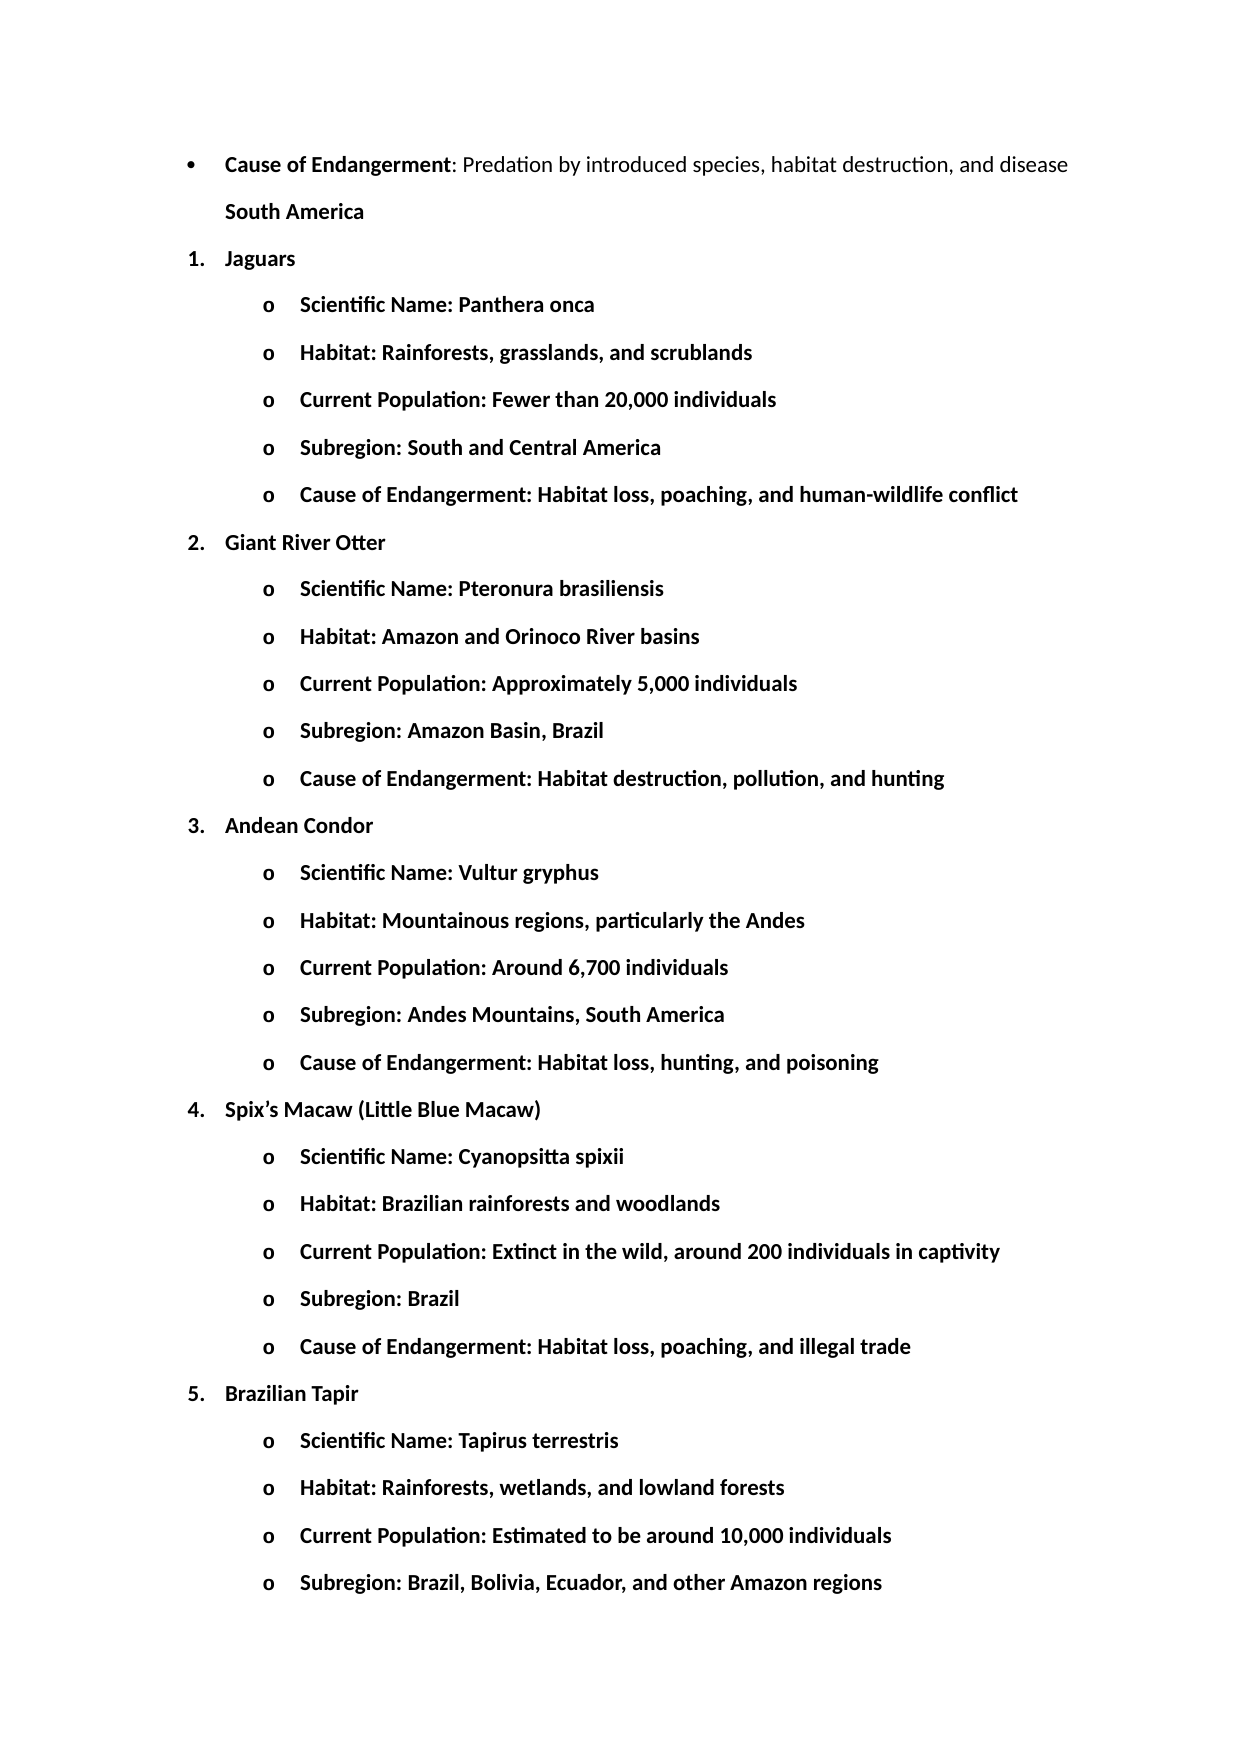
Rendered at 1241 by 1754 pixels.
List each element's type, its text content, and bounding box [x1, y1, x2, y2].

list Subregion: Amazon Basin, Brazil [262, 717, 1090, 745]
list Habitat: Mountainous regions, particularly the Andes [262, 906, 1090, 934]
list Scientific Name: Tapirus terrestris [262, 1426, 1090, 1454]
text South America [225, 197, 1090, 225]
list Current Population: Around 6,700 individuals [262, 953, 1090, 982]
list Current Population: Estimated to be around 10,000 individuals [262, 1521, 1090, 1549]
list Cause of Endangerment: Habitat loss, poaching, and illegal trade [262, 1332, 1090, 1360]
list Subregion: Brazil, Bolivia, Ecuador, and other Amazon regions [262, 1568, 1090, 1597]
list Cause of Endangerment: Habitat loss, poaching, and human-wildlife conflict [262, 480, 1090, 509]
list Subregion: Brazil [262, 1284, 1090, 1313]
list Scientific Name: Vultur gryphus [262, 858, 1090, 887]
list Habitat: Amazon and Orinoco River basins [262, 622, 1090, 650]
list Cause of Endangerment: Habitat loss, hunting, and poisoning [262, 1048, 1090, 1076]
list Subregion: South and Central America [262, 433, 1090, 461]
list Jaguars [187, 244, 1090, 272]
list Current Population: Extinct in the wild, around 200 individuals in captivity [262, 1237, 1090, 1266]
list Giant River Otter [187, 528, 1090, 556]
list Cause of Endangerment: Habitat destruction, pollution, and hunting [262, 764, 1090, 793]
list Habitat: Rainforests, wetlands, and lowland forests [262, 1473, 1090, 1502]
list Current Population: Fewer than 20,000 individuals [262, 385, 1090, 414]
list Scientific Name: Pteronura brasiliensis [262, 574, 1090, 603]
list Cause of Endangerment: Predation by introduced species, habitat destruction, and disease [187, 150, 1090, 178]
list Scientific Name: Cyanopsitta spixii [262, 1142, 1090, 1171]
list Brazilian Tapir [187, 1379, 1090, 1407]
list Spix’s Macaw (Little Blue Macaw) [187, 1095, 1090, 1123]
list Scientific Name: Panthera onca [262, 291, 1090, 319]
list Habitat: Rainforests, grasslands, and scrublands [262, 338, 1090, 367]
list Habitat: Brazilian rainforests and woodlands [262, 1189, 1090, 1218]
list Current Population: Approximately 5,000 individuals [262, 669, 1090, 698]
list Andean Condor [187, 811, 1090, 839]
list Subregion: Andes Mountains, South America [262, 1001, 1090, 1029]
